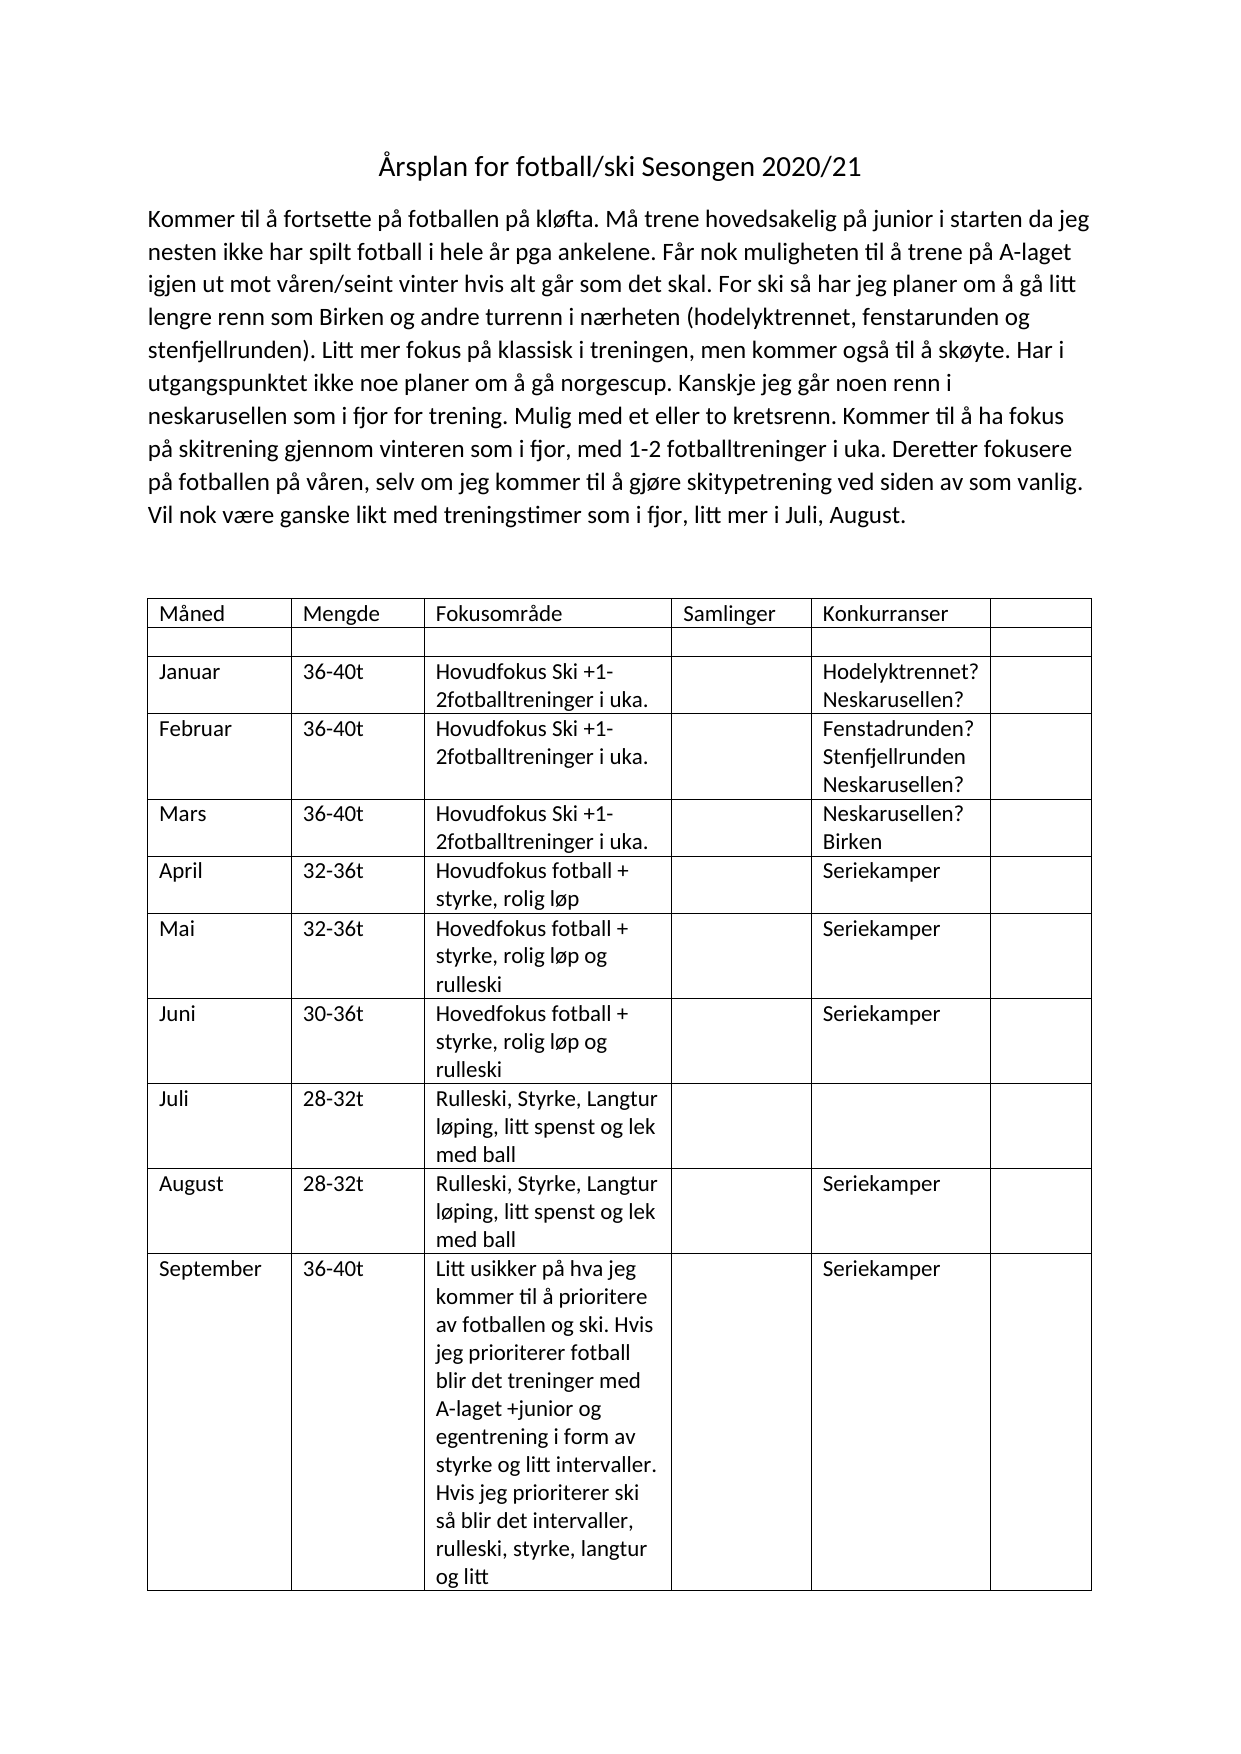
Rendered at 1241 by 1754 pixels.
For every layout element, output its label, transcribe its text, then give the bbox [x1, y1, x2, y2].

table_cell 28-32t [292, 1084, 424, 1168]
table_cell [991, 657, 1091, 713]
table_cell [672, 857, 811, 913]
table_cell [991, 628, 1091, 656]
table_cell Seriekamper [812, 914, 990, 998]
table_cell [991, 1084, 1091, 1168]
table_cell [991, 857, 1091, 913]
table_cell [991, 714, 1091, 798]
table_cell 30-36t [292, 999, 424, 1083]
table_cell Hovudfokus Ski +1-2fotballtreninger i uka. [425, 657, 671, 713]
table_cell [672, 714, 811, 798]
table_cell [991, 800, 1091, 856]
table_cell 32-36t [292, 914, 424, 998]
table_cell Januar [148, 657, 291, 713]
table_cell September [148, 1254, 291, 1590]
table_cell [991, 914, 1091, 998]
table_cell August [148, 1169, 291, 1253]
table_cell [812, 1084, 990, 1168]
table_cell [148, 628, 291, 656]
table_cell Seriekamper [812, 1169, 990, 1253]
table_cell [425, 628, 671, 656]
table_cell 36-40t [292, 1254, 424, 1590]
table_header Fokusområde [425, 599, 671, 627]
table_cell [672, 800, 811, 856]
table_cell Juni [148, 999, 291, 1083]
table_cell Februar [148, 714, 291, 798]
table_cell Hovudfokus Ski +1-2fotballtreninger i uka. [425, 800, 671, 856]
table_cell 32-36t [292, 857, 424, 913]
table_cell [812, 628, 990, 656]
text Kommer til å fortsette på fotballen på kløfta. Må trene hovedsakelig på junior i starten da jeg nesten ikke har spilt fotball i hele år pga ankelene. Får nok muligheten til å trene på A-laget igjen ut mot våren/seint vinter hvis alt går som det skal. For ski så har jeg planer om å gå litt lengre renn som Birken og andre turrenn i nærheten (hodelyktrennet, fenstarunden og stenfjellrunden). Litt mer fokus på klassisk i treningen, men kommer også til å skøyte. Har i utgangspunktet ikke noe planer om å gå norgescup. Kanskje jeg går noen renn i neskarusellen som i fjor for trening. Mulig med et eller to kretsrenn. Kommer til å ha fokus på skitrening gjennom vinteren som i fjor, med 1-2 fotballtreninger i uka. Deretter fokusere på fotballen på våren, selv om jeg kommer til å gjøre skitypetrening ved siden av som vanlig. Vil nok være ganske likt med treningstimer som i fjor, litt mer i Juli, August. [148, 203, 1093, 529]
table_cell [425, 1254, 671, 1590]
table_cell [672, 1084, 811, 1168]
table_cell [672, 628, 811, 656]
table_cell 36-40t [292, 657, 424, 713]
table_cell Seriekamper [812, 1254, 990, 1590]
table_cell 28-32t [292, 1169, 424, 1253]
table_cell Seriekamper [812, 857, 990, 913]
table_header Konkurranser [812, 599, 990, 627]
table_cell [672, 657, 811, 713]
table_cell 36-40t [292, 800, 424, 856]
table_cell [672, 1169, 811, 1253]
table_cell [672, 999, 811, 1083]
table_header Samlinger [672, 599, 811, 627]
table_cell Neskarusellen? Birken [812, 800, 990, 856]
table_cell Seriekamper [812, 999, 990, 1083]
table_cell [672, 1254, 811, 1590]
table_cell [991, 1169, 1091, 1253]
table_cell Hodelyktrennet? Neskarusellen? [812, 657, 990, 713]
table_cell [672, 914, 811, 998]
table_cell Rulleski, Styrke, Langtur løping, litt spenst og lek med ball [425, 1084, 671, 1168]
table_cell Mai [148, 914, 291, 998]
table_cell Hovedfokus fotball + styrke, rolig løp og rulleski [425, 914, 671, 998]
table_cell Hovedfokus fotball + styrke, rolig løp og rulleski [425, 999, 671, 1083]
table_cell April [148, 857, 291, 913]
table_cell Fenstadrunden? Stenfjellrunden Neskarusellen? [812, 714, 990, 798]
table_cell [991, 999, 1091, 1083]
text Årsplan for fotball/ski Sesongen 2020/21 [148, 148, 1093, 183]
table_cell Mars [148, 800, 291, 856]
table_cell Rulleski, Styrke, Langtur løping, litt spenst og lek med ball [425, 1169, 671, 1253]
table_cell Hovudfokus Ski +1-2fotballtreninger i uka. [425, 714, 671, 798]
table_cell [991, 1254, 1091, 1590]
table_header Måned [148, 599, 291, 627]
table_cell Juli [148, 1084, 291, 1168]
table_cell Hovudfokus fotball + styrke, rolig løp [425, 857, 671, 913]
table_cell [292, 628, 424, 656]
table_header Mengde [292, 599, 424, 627]
table_header [991, 599, 1091, 627]
table_cell 36-40t [292, 714, 424, 798]
